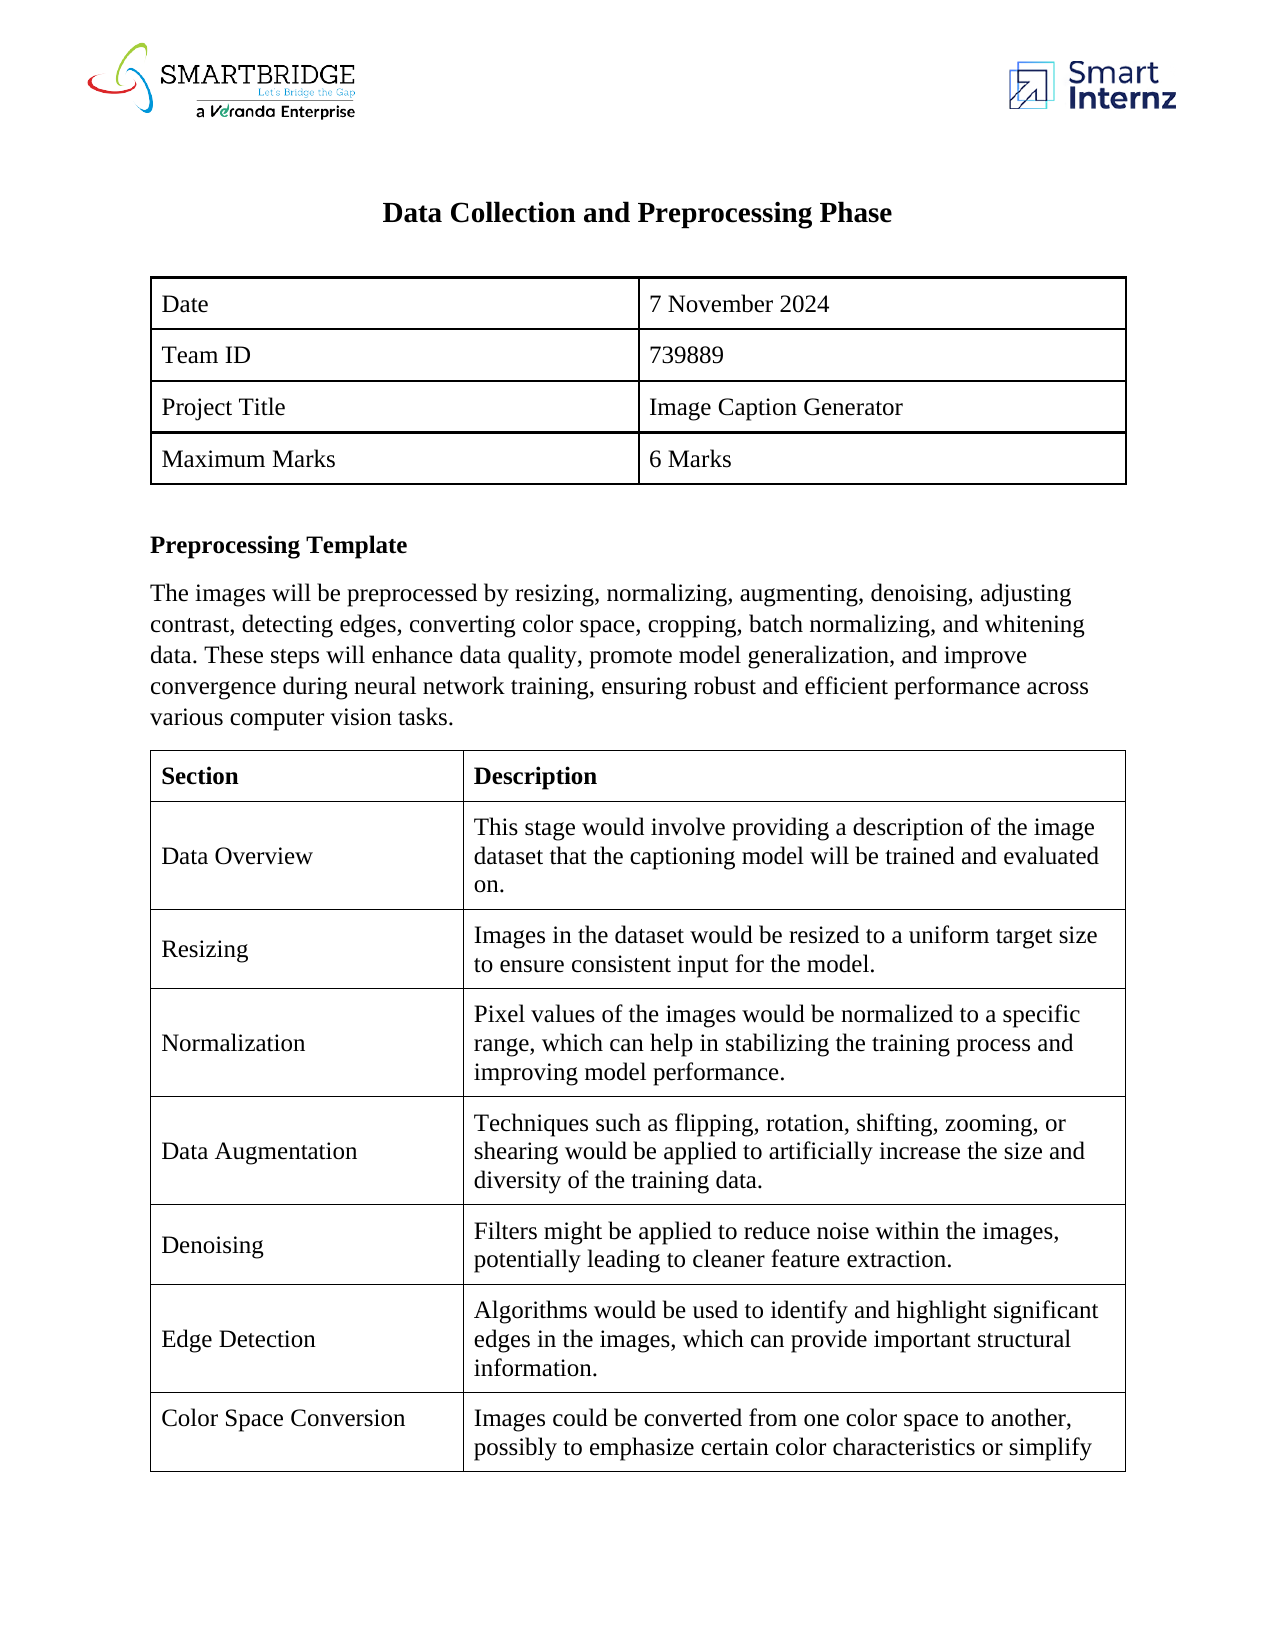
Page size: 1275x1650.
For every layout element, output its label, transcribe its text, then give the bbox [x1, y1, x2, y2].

table_cell Filters might be applied to reduce noise within the images, potentially leading to cleaner feature extraction. [464, 1205, 1125, 1284]
table_cell 739889 [640, 330, 1125, 380]
table_cell Algorithms would be used to identify and highlight significant edges in the images, which can provide important structural information. [464, 1285, 1125, 1392]
table_cell Maximum Marks [152, 434, 638, 483]
text The images will be preprocessed by resizing, normalizing, augmenting, denoising, adjusting contrast, detecting edges, converting color space, cropping, batch normalizing, and whitening data. These steps will enhance data quality, promote model generalization, and improve convergence during neural network training, ensuring robust and efficient performance across various computer vision tasks. [150, 578, 1125, 731]
table_cell Normalization [151, 989, 463, 1096]
table_cell Resizing [151, 910, 463, 988]
table_cell This stage would involve providing a description of the image dataset that the captioning model will be trained and evaluated on. [464, 802, 1125, 909]
table_header 7 November 2024 [640, 279, 1125, 328]
table_cell Color Space Conversion [151, 1393, 463, 1471]
text Data Collection and Preprocessing Phase [150, 195, 1125, 229]
table_cell Team ID [152, 330, 638, 380]
table_cell Images in the dataset would be resized to a uniform target size to ensure consistent input for the model. [464, 910, 1125, 988]
table_cell Data Augmentation [151, 1097, 463, 1204]
text Preprocessing Template [150, 530, 1125, 559]
picture [1004, 61, 1181, 109]
picture [73, 20, 370, 142]
table_cell Project Title [152, 382, 638, 431]
table_cell Techniques such as flipping, rotation, shifting, zooming, or shearing would be applied to artificially increase the size and diversity of the training data. [464, 1097, 1125, 1204]
table_cell Pixel values of the images would be normalized to a specific range, which can help in stabilizing the training process and improving model performance. [464, 989, 1125, 1096]
table_cell Image Caption Generator [640, 382, 1125, 431]
table_cell Edge Detection [151, 1285, 463, 1392]
table_header Description [464, 751, 1125, 801]
table_header Section [151, 751, 463, 801]
table_cell Images could be converted from one color space to another, possibly to emphasize certain color characteristics or simplify the input. [464, 1393, 1125, 1471]
table_cell 6 Marks [640, 434, 1125, 483]
table_header Date [152, 279, 638, 328]
table_cell Data Overview [151, 802, 463, 909]
table_cell Denoising [151, 1205, 463, 1284]
